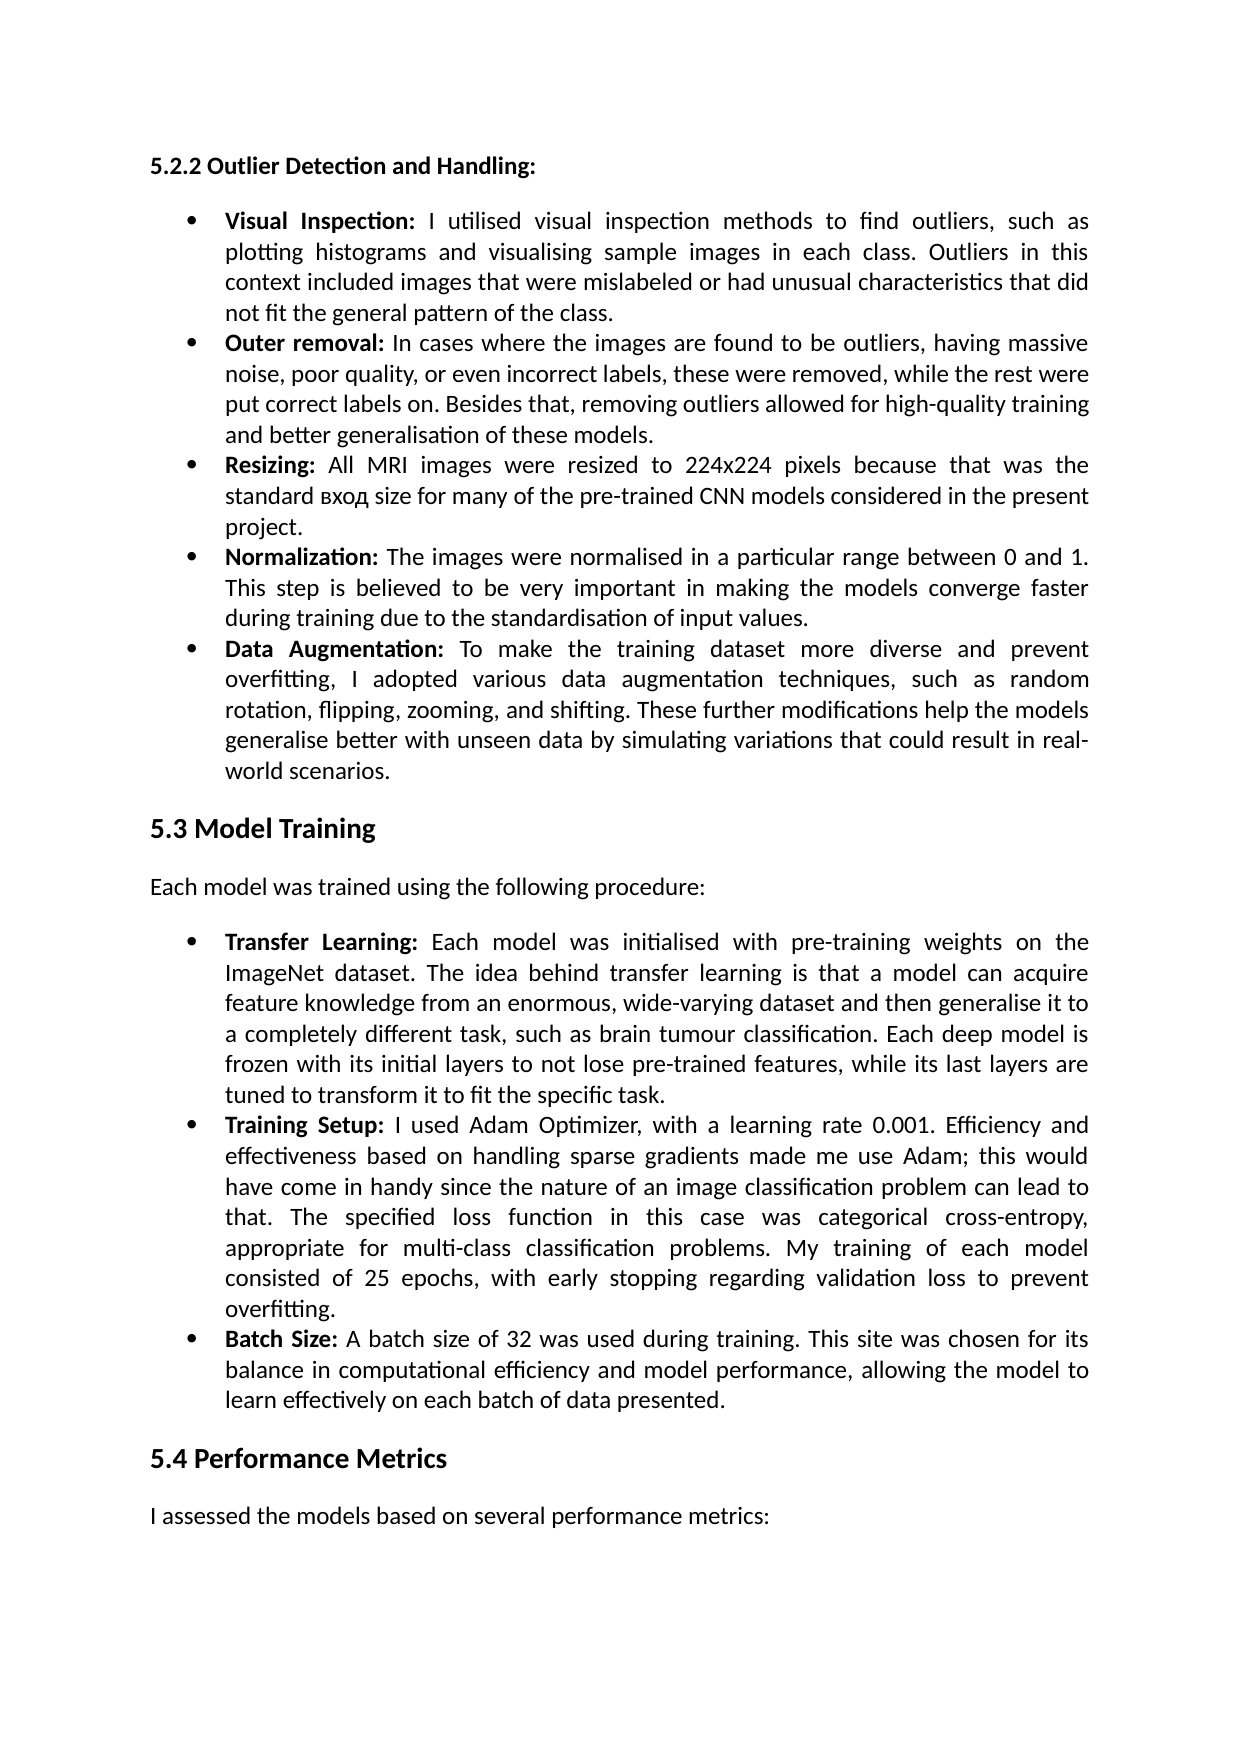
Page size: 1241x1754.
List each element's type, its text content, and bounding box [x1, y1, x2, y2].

text I assessed the models based on several performance metrics: [150, 1501, 1090, 1531]
list Outer removal: In cases where the images are found to be outliers, having massive noise, poor quality, or even incorrect labels, these were removed, while the rest were put correct labels on. Besides that, removing outliers allowed for high-quality training and better generalisation of these models. [187, 328, 1090, 450]
list Normalization: The images were normalised in a particular range between 0 and 1. This step is believed to be very important in making the models converge faster during training due to the standardisation of input values. [187, 541, 1090, 633]
text Each model was trained using the following procedure: [150, 871, 1090, 902]
list Data Augmentation: To make the training dataset more diverse and prevent overfitting, I adopted various data augmentation techniques, such as random rotation, flipping, zooming, and shifting. These further modifications help the models generalise better with unseen data by simulating variations that could result in real-world scenarios. [187, 633, 1090, 785]
subtitle 5.2.2 Outlier Detection and Handling: [150, 150, 1090, 181]
list Visual Inspection: I utilised visual inspection methods to find outliers, such as plotting histograms and visualising sample images in each class. Outliers in this context included images that were mislabeled or had unusual characteristics that did not fit the general pattern of the class. [187, 206, 1090, 328]
list Transfer Learning: Each model was initialised with pre-training weights on the ImageNet dataset. The idea behind transfer learning is that a model can acquire feature knowledge from an enormous, wide-varying dataset and then generalise it to a completely different task, such as brain tumour classification. Each deep model is frozen with its initial layers to not lose pre-trained features, while its last layers are tuned to transform it to fit the specific task. [187, 927, 1090, 1110]
subtitle 5.4 Performance Metrics [150, 1440, 1090, 1476]
list Training Setup: I used Adam Optimizer, with a learning rate 0.001. Efficiency and effectiveness based on handling sparse gradients made me use Adam; this would have come in handy since the nature of an image classification problem can lead to that. The specified loss function in this case was categorical cross-entropy, appropriate for multi-class classification problems. My training of each model consisted of 25 epochs, with early stopping regarding validation loss to prevent overfitting. [187, 1110, 1090, 1323]
list Batch Size: A batch size of 32 was used during training. This site was chosen for its balance in computational efficiency and model performance, allowing the model to learn effectively on each batch of data presented. [187, 1323, 1090, 1415]
subtitle 5.3 Model Training [150, 810, 1090, 846]
list Resizing: All MRI images were resized to 224x224 pixels because that was the standard вход size for many of the pre-trained CNN models considered in the present project. [187, 450, 1090, 541]
